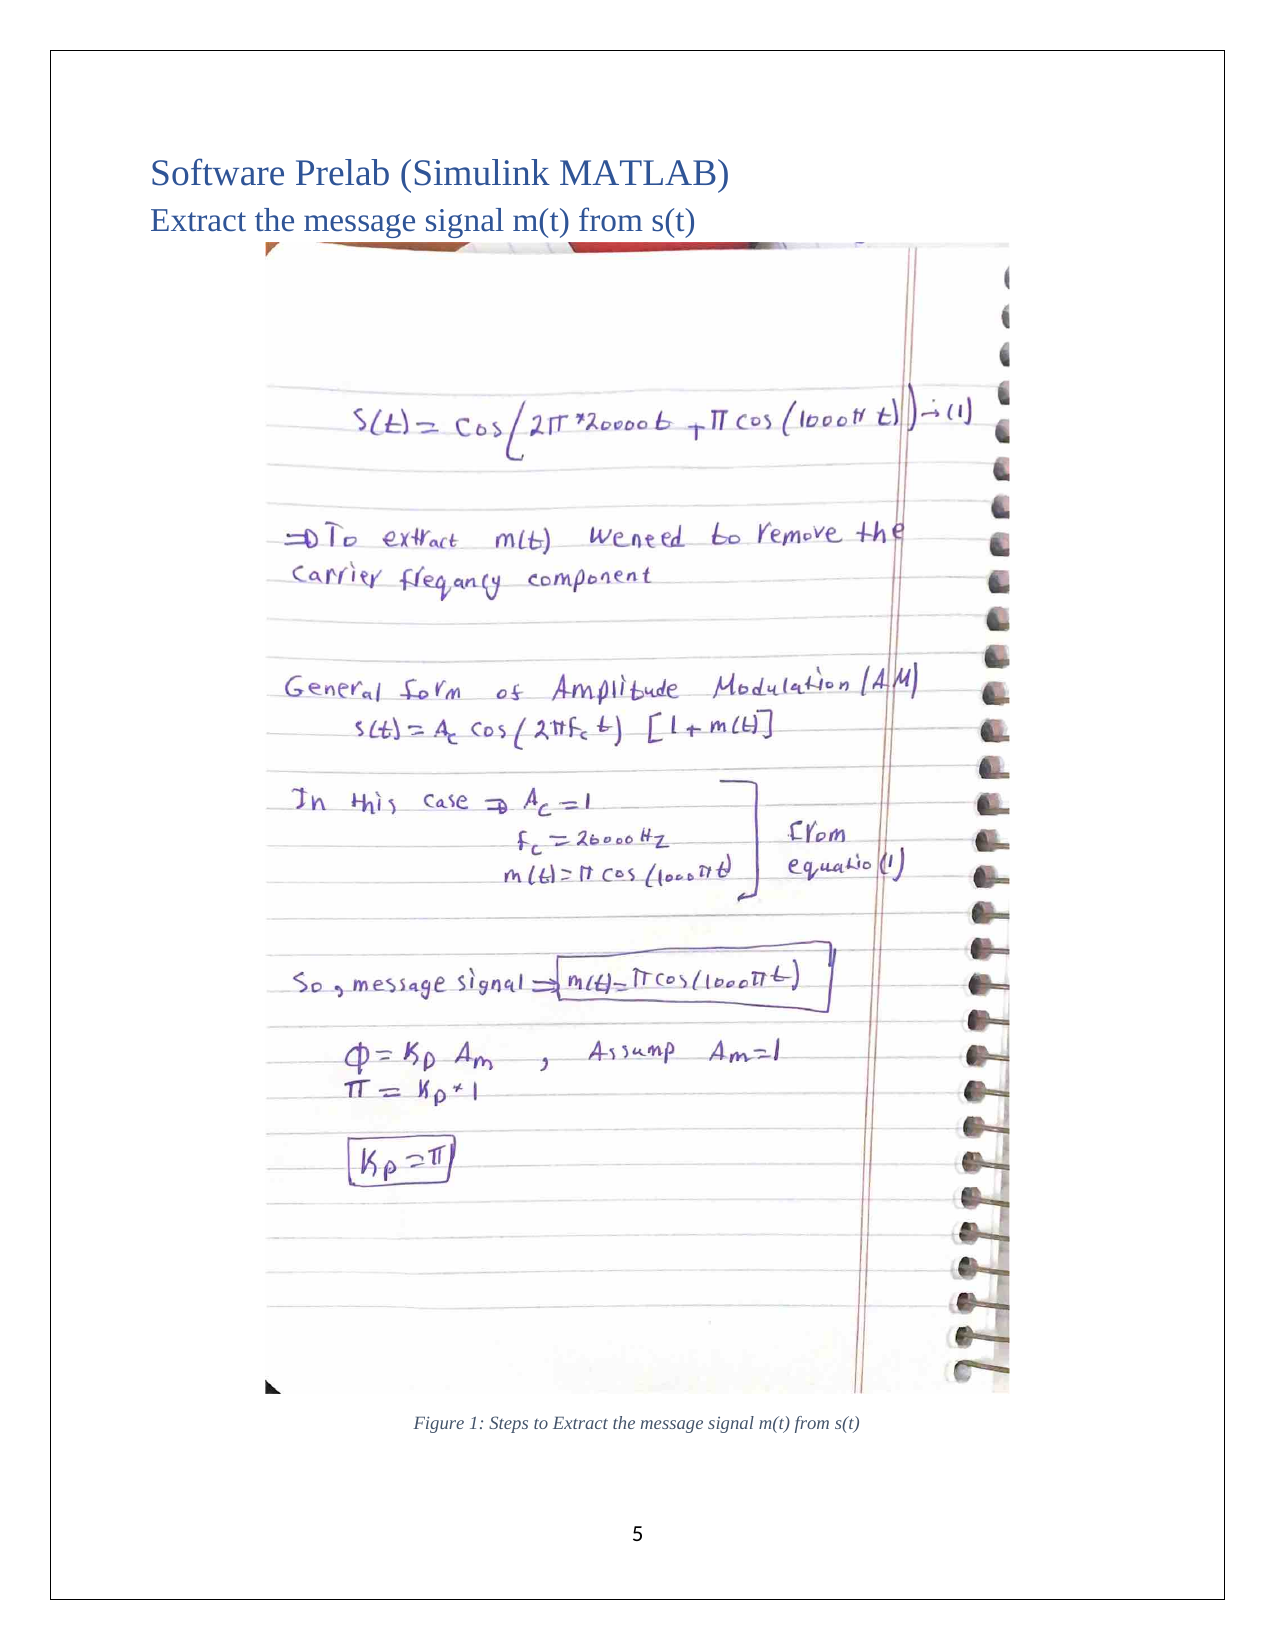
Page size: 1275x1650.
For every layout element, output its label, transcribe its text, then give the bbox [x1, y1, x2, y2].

text Figure 1: Steps to Extract the message signal m(t) from s(t) [150, 1412, 1125, 1434]
subtitle Software Prelab (Simulink MATLAB) [150, 150, 1125, 193]
picture [265, 242, 1010, 1394]
subtitle Extract the message signal m(t) from s(t) [150, 201, 1125, 239]
